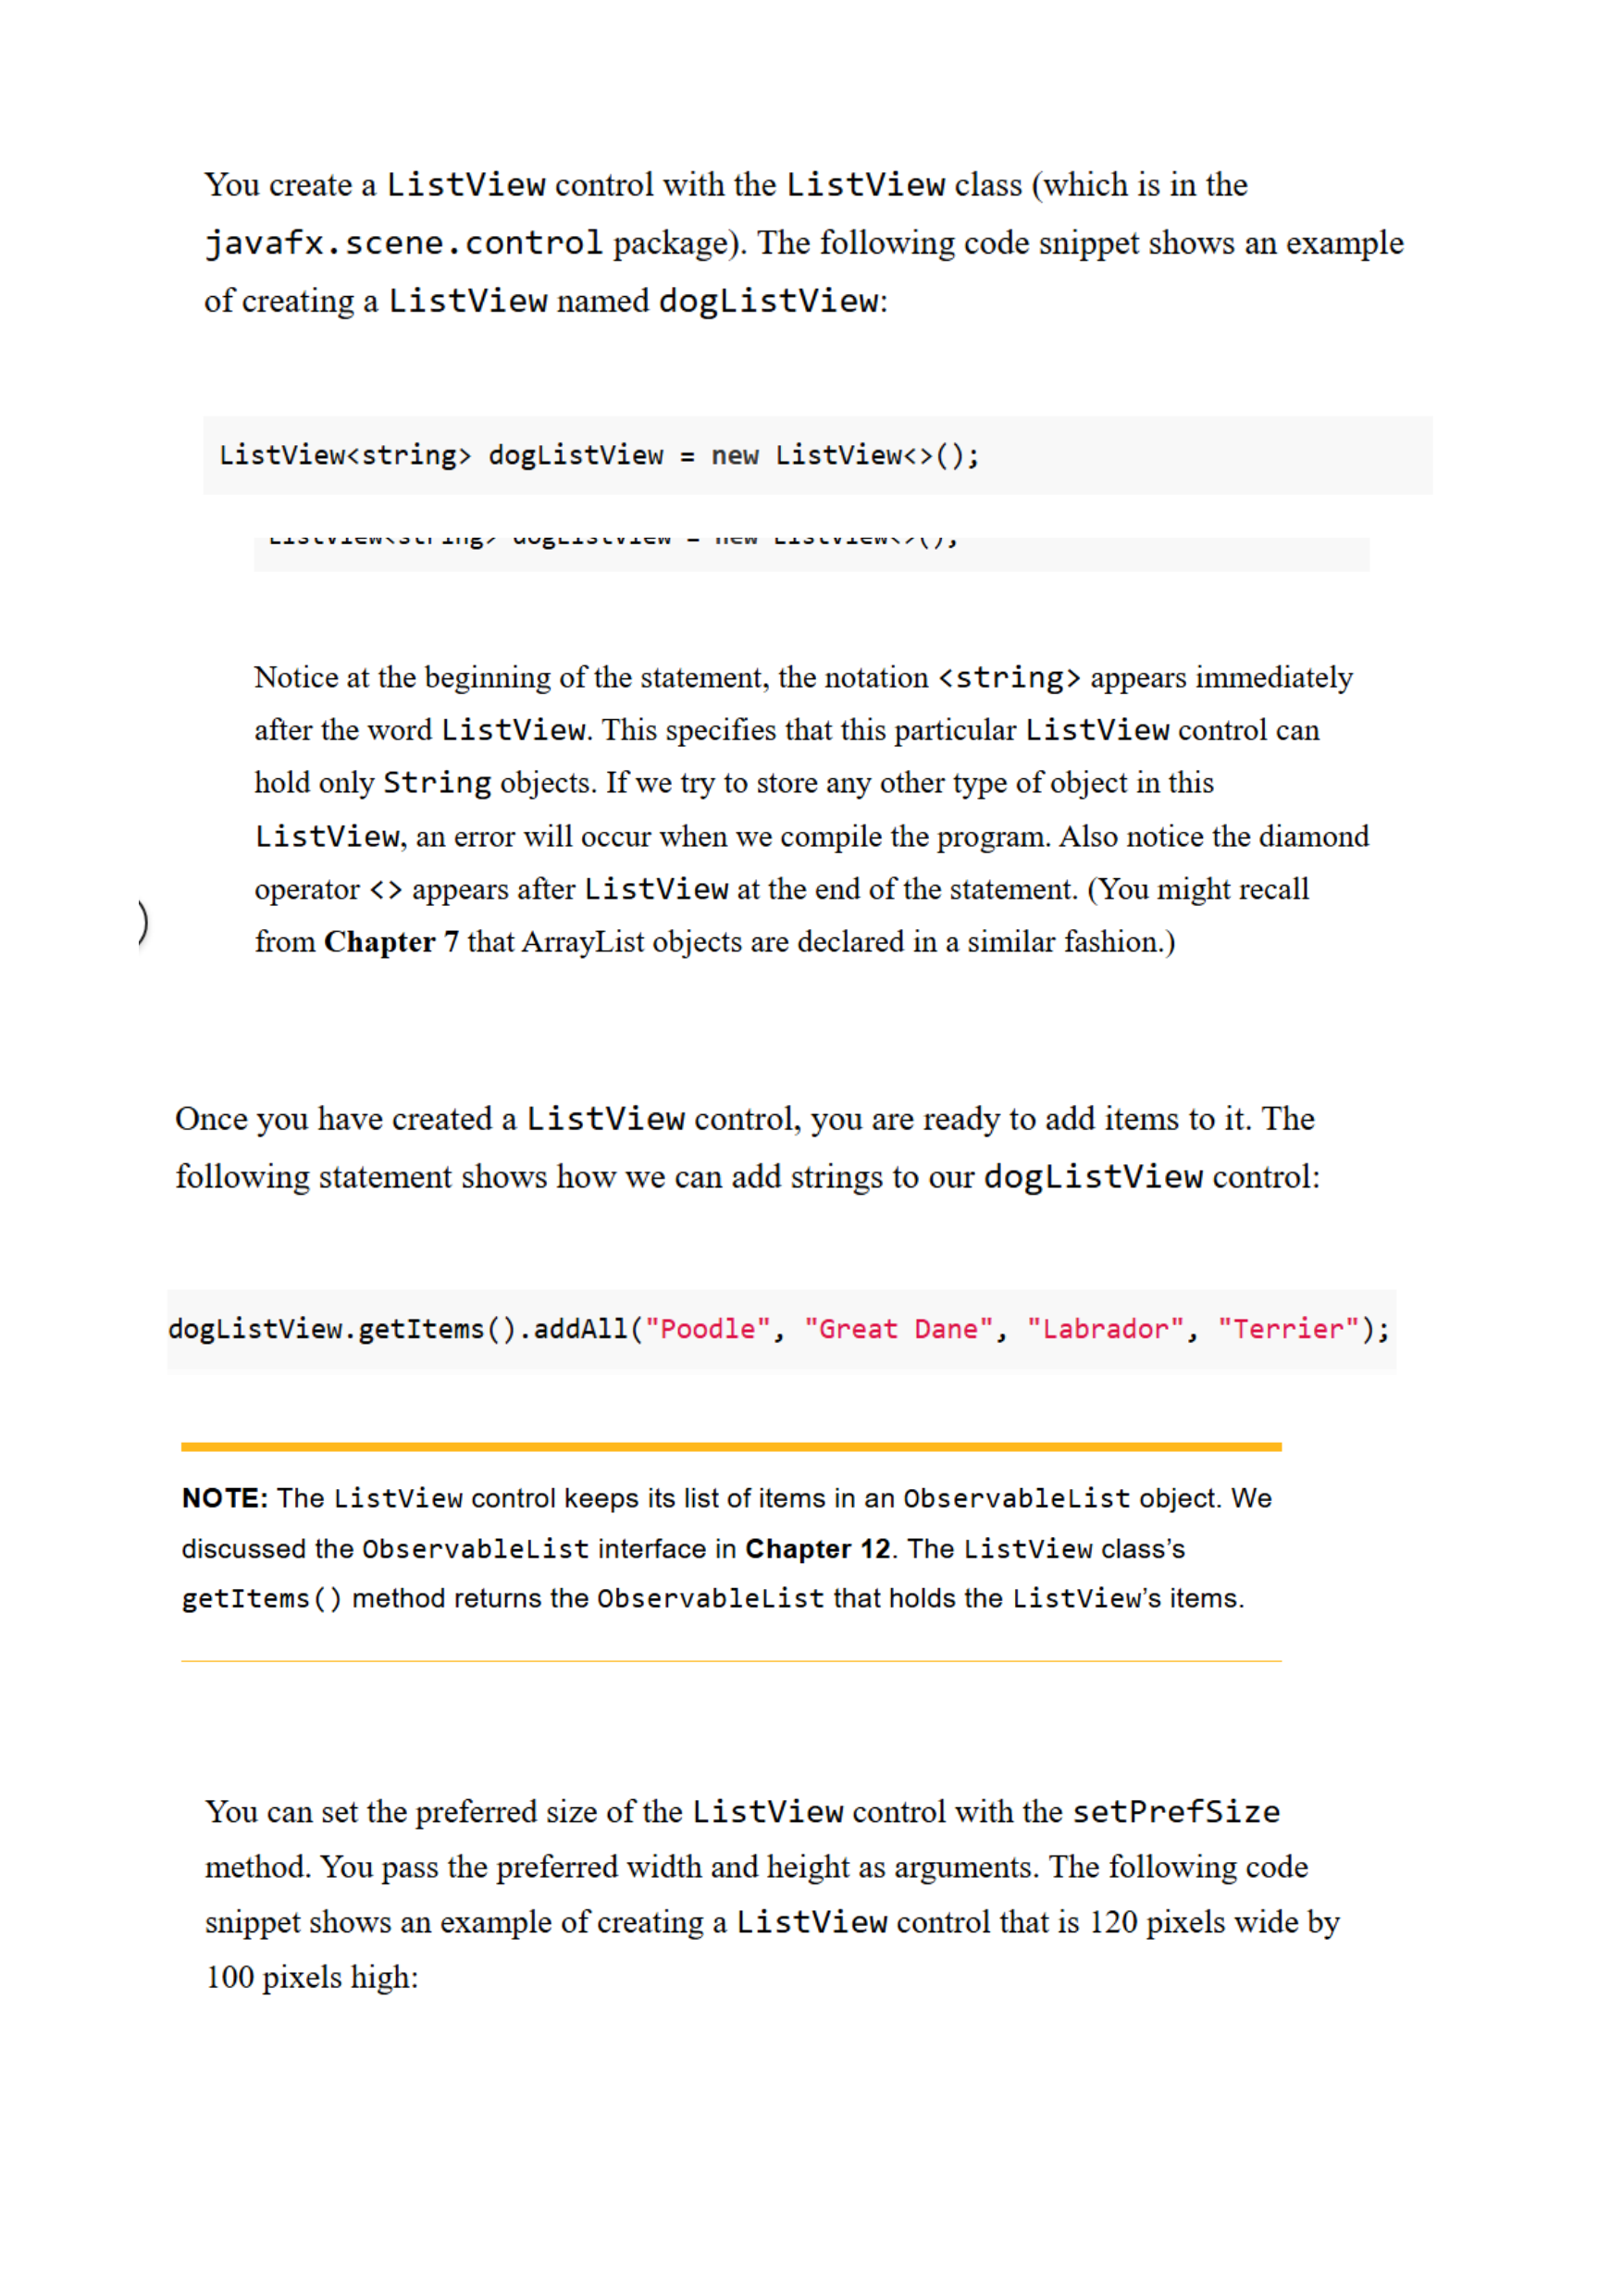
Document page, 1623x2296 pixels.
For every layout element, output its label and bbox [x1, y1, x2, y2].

picture [139, 139, 1480, 518]
picture [139, 1048, 1484, 1253]
picture [139, 1743, 1484, 2064]
picture [139, 1395, 1484, 1723]
picture [139, 1272, 1406, 1375]
picture [139, 538, 1484, 1028]
